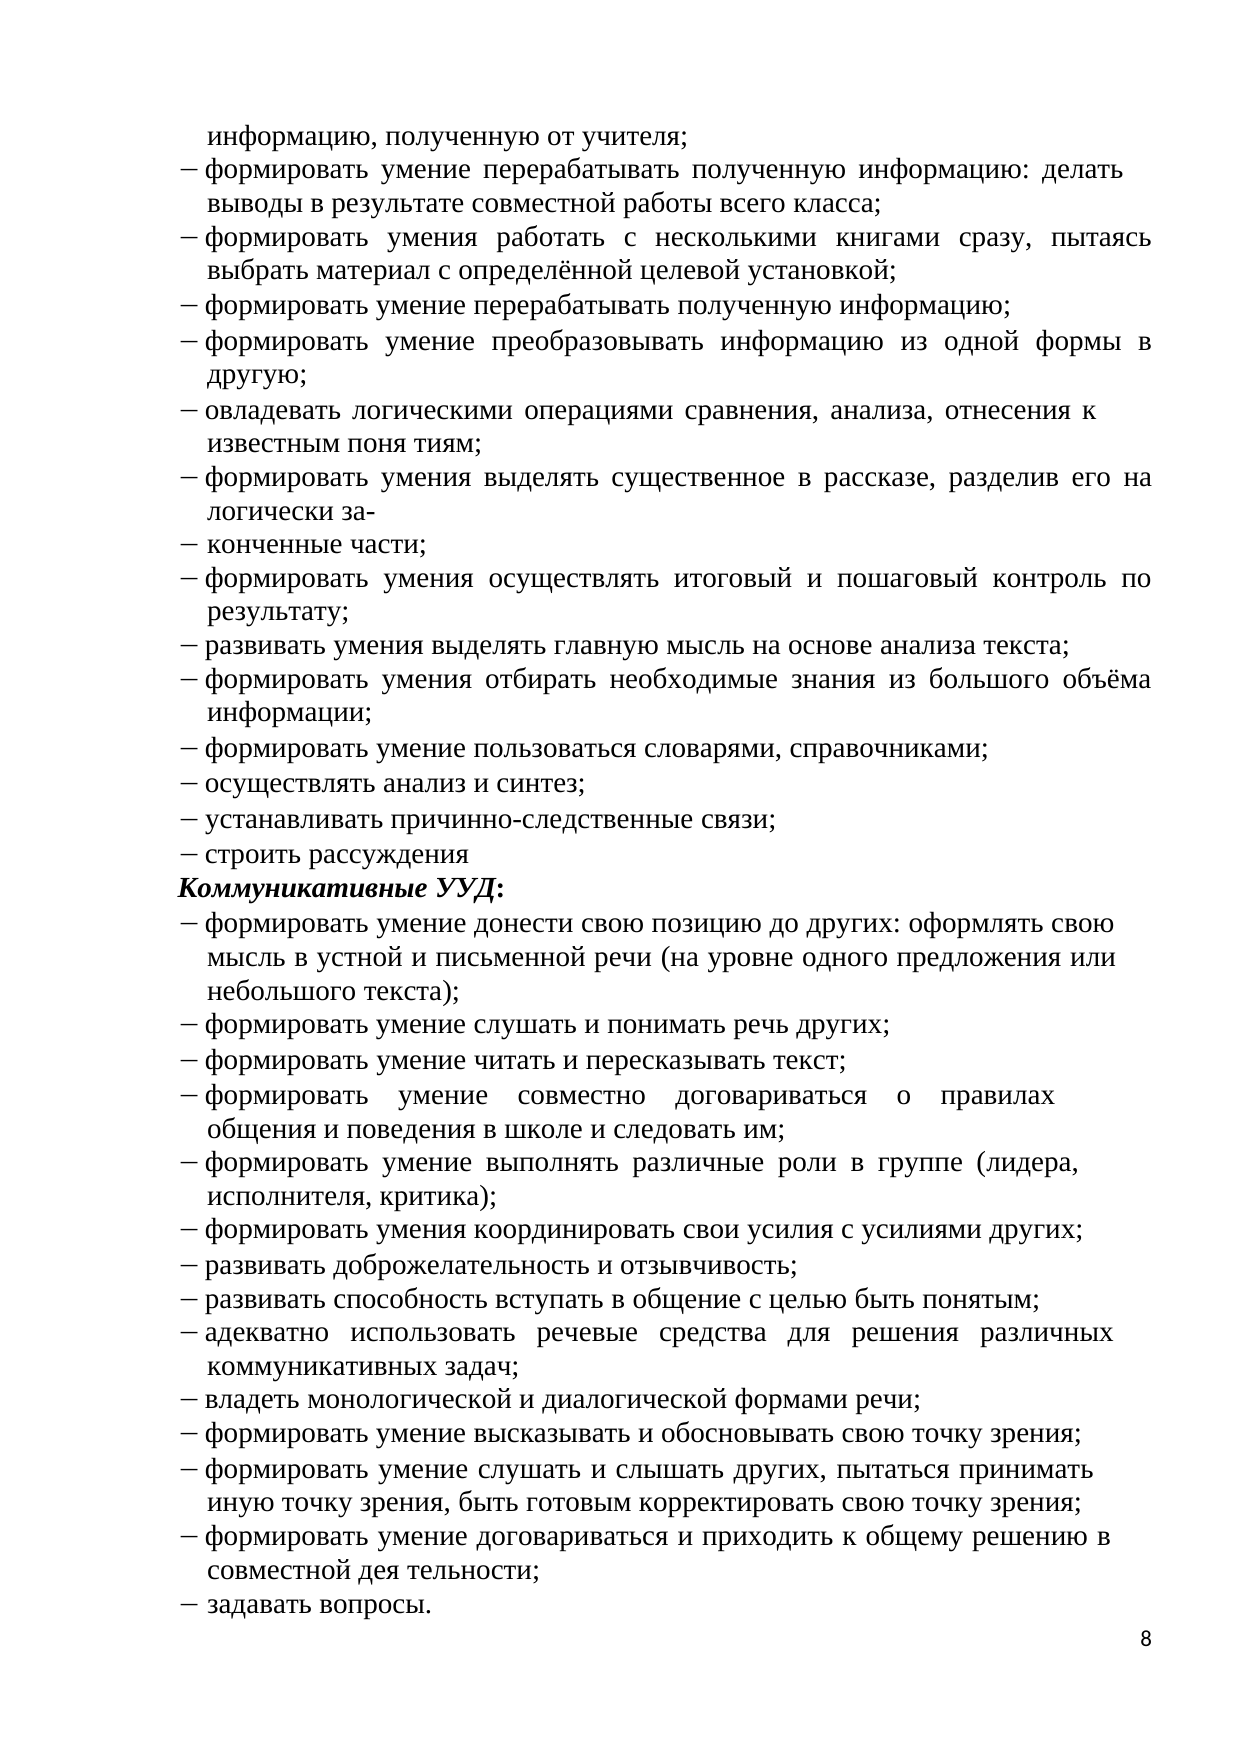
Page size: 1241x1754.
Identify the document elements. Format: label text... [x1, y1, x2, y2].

list устанавливать причинно-следственные связи; [177, 801, 1152, 834]
list развивать умения выделять главную мысль на основе анализа текста; [177, 627, 1152, 661]
list формировать умения работать с несколькими книгами сразу, пытаясь выбрать материал с определённой целевой установкой; [177, 219, 1152, 286]
list формировать умение перерабатывать полученную информацию; [177, 287, 1152, 321]
list формировать умение пользоваться словарями, справочниками; [177, 730, 1152, 763]
list формировать умение донести свою позицию до других: оформлять свою мысль в устной и письменной речи (на уровне одного предложения или небольшого текста); [177, 906, 1116, 1006]
list развивать доброжелательность и отзывчивость; [177, 1247, 1152, 1281]
list формировать умение выполнять различные роли в группе (лидера, исполнителя, критика); [177, 1144, 1080, 1212]
list осуществлять анализ и синтез; [177, 766, 1152, 799]
list формировать умение слушать и понимать речь других; [177, 1006, 1152, 1040]
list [177, 118, 1126, 152]
text Коммуникативные УУД: [177, 870, 1152, 904]
list формировать умения осуществлять итоговый и пошаговый контроль по результату; [177, 560, 1152, 627]
list задавать вопросы. [177, 1586, 1152, 1619]
list формировать умение читать и пересказывать текст; [177, 1042, 1152, 1076]
list формировать умение совместно договариваться о правилах общения и поведения в школе и следовать им; [177, 1077, 1056, 1144]
list формировать умение высказывать и обосновывать свою точку зрения; [177, 1415, 1152, 1449]
list строить рассуждения [177, 837, 1152, 870]
list адекватно использовать речевые средства для решения различных коммуникативных задач; [177, 1314, 1114, 1382]
list формировать умения координировать свои усилия с усилиями других; [177, 1212, 1152, 1245]
list владеть монологической и диалогической формами речи; [177, 1382, 1114, 1415]
list формировать умения отбирать необходимые знания из большого объёма информации; [177, 661, 1152, 728]
list формировать умение слушать и слышать других, пытаться принимать иную точку зрения, быть готовым корректировать свою точку зрения; [177, 1451, 1094, 1518]
list формировать умение преобразовывать информацию из одной формы в другую; [177, 323, 1152, 390]
list формировать умение договариваться и приходить к общему решению в совместной дея тельности; [177, 1518, 1112, 1586]
list формировать умение перерабатывать полученную информацию: делать выводы в результате совместной работы всего класса; [177, 152, 1124, 219]
list развивать способность вступать в общение с целью быть понятым; [177, 1281, 1152, 1314]
list формировать умения выделять существенное в рассказе, разделив его на логически за- [177, 459, 1152, 526]
list конченные части; [177, 526, 1152, 560]
list овладевать логическими операциями сравнения, анализа, отнесения к известным поня тиям; [177, 392, 1097, 459]
